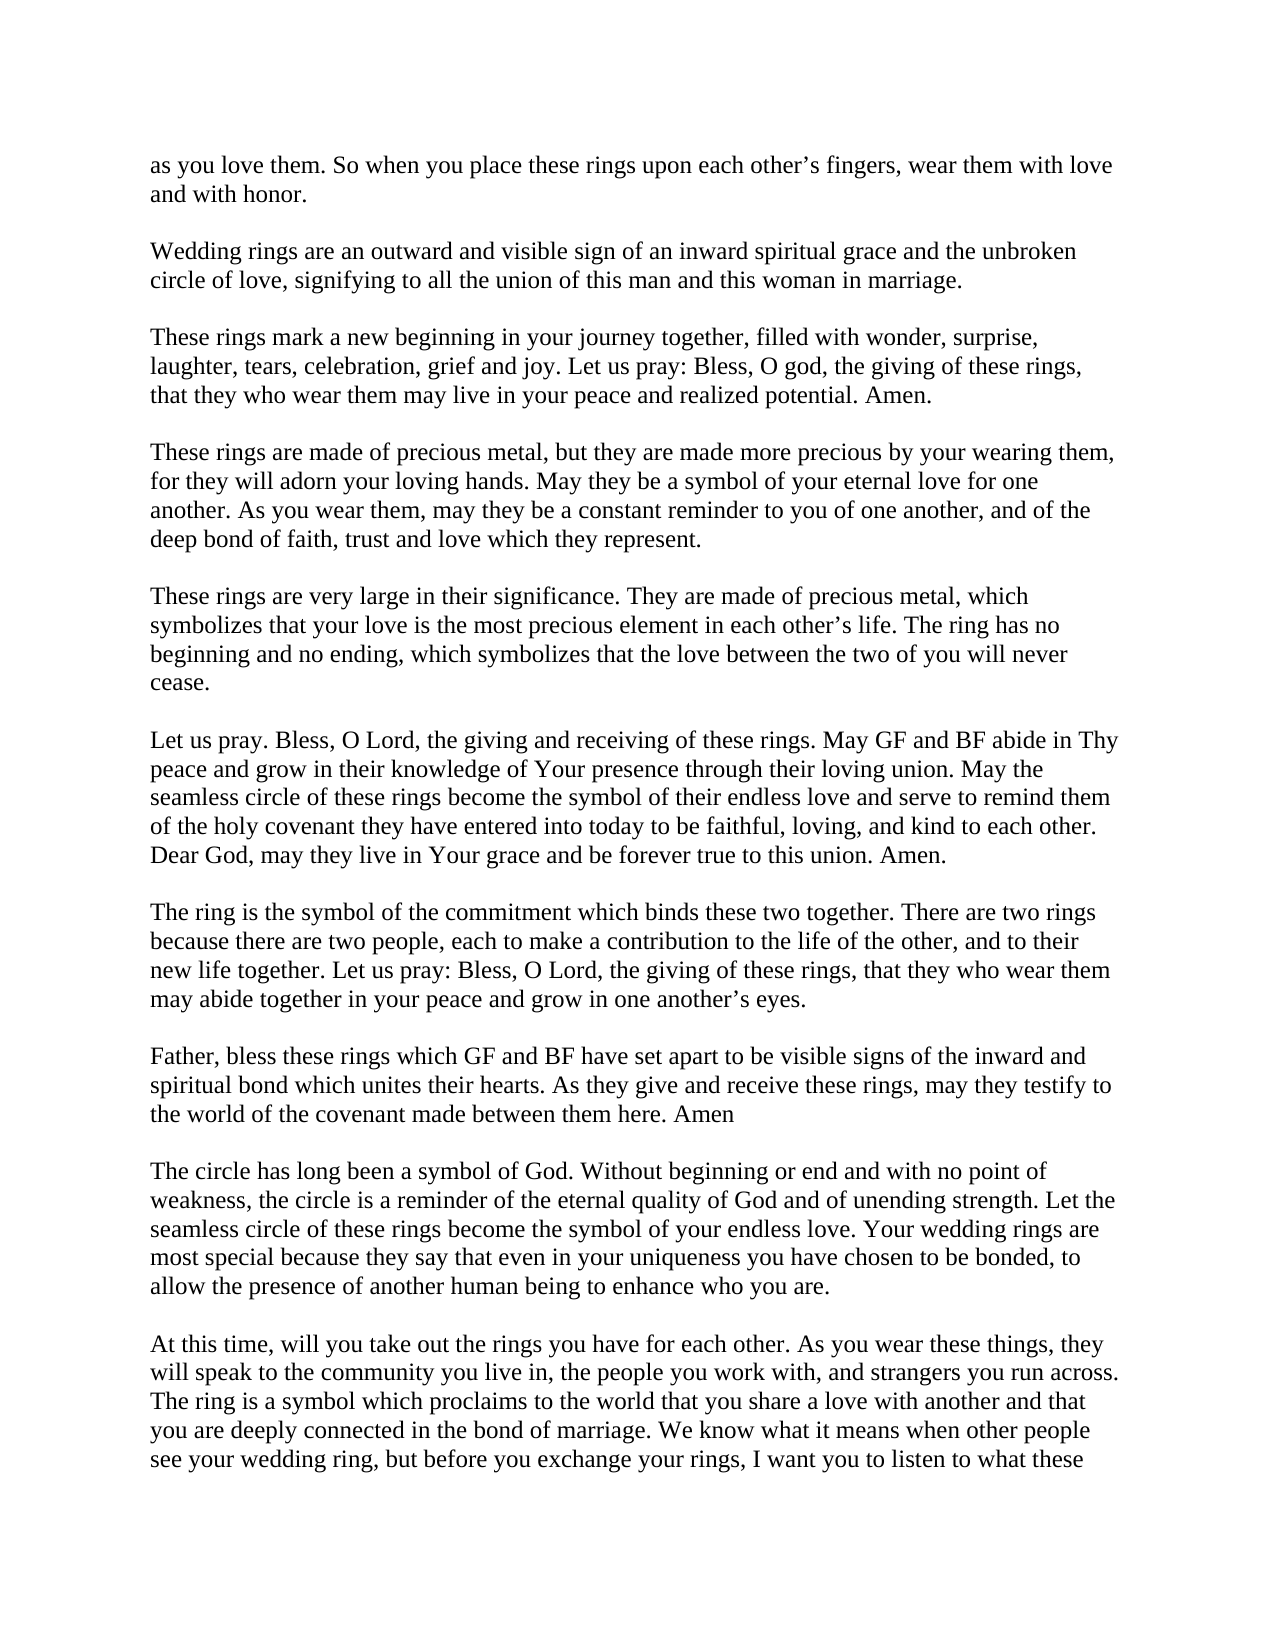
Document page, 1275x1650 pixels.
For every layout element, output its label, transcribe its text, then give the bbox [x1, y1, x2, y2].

text These rings are very large in their significance. They are made of precious metal, which symbolizes that your love is the most precious element in each other’s life. The ring has no beginning and no ending, which symbolizes that the love between the two of you will never cease. [150, 581, 1125, 696]
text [150, 1329, 1125, 1472]
text The ring is the symbol of the commitment which binds these two together. There are two rings because there are two people, each to make a contribution to the life of the other, and to their new life together. Let us pray: Bless, O Lord, the giving of these rings, that they who wear them may abide together in your peace and grow in one another’s eyes. [150, 897, 1125, 1012]
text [150, 150, 1125, 207]
text These rings are made of precious metal, but they are made more precious by your wearing them, for they will adorn your loving hands. May they be a symbol of your eternal love for one another. As you wear them, may they be a constant reminder to you of one another, and of the deep bond of faith, trust and love which they represent. [150, 437, 1125, 552]
text Father, bless these rings which GF and BF have set apart to be visible signs of the inward and spiritual bond which unites their hearts. As they give and receive these rings, may they testify to the world of the covenant made between them here. Amen [150, 1041, 1125, 1127]
text Let us pray. Bless, O Lord, the giving and receiving of these rings. May GF and BF abide in Thy peace and grow in their knowledge of Your presence through their loving union. May the seamless circle of these rings become the symbol of their endless love and serve to remind them of the holy covenant they have entered into today to be faithful, loving, and kind to each other. Dear God, may they live in Your grace and be forever true to this union. Amen. [150, 725, 1125, 869]
text The circle has long been a symbol of God. Without beginning or end and with no point of weakness, the circle is a reminder of the eternal quality of God and of unending strength. Let the seamless circle of these rings become the symbol of your endless love. Your wedding rings are most special because they say that even in your uniqueness you have chosen to be bonded, to allow the presence of another human being to enhance who you are. [150, 1156, 1125, 1300]
text Wedding rings are an outward and visible sign of an inward spiritual grace and the unbroken circle of love, signifying to all the union of this man and this woman in marriage. [150, 236, 1125, 294]
text These rings mark a new beginning in your journey together, filled with wonder, surprise, laughter, tears, celebration, grief and joy. Let us pray: Bless, O god, the giving of these rings, that they who wear them may live in your peace and realized potential. Amen. [150, 322, 1125, 409]
